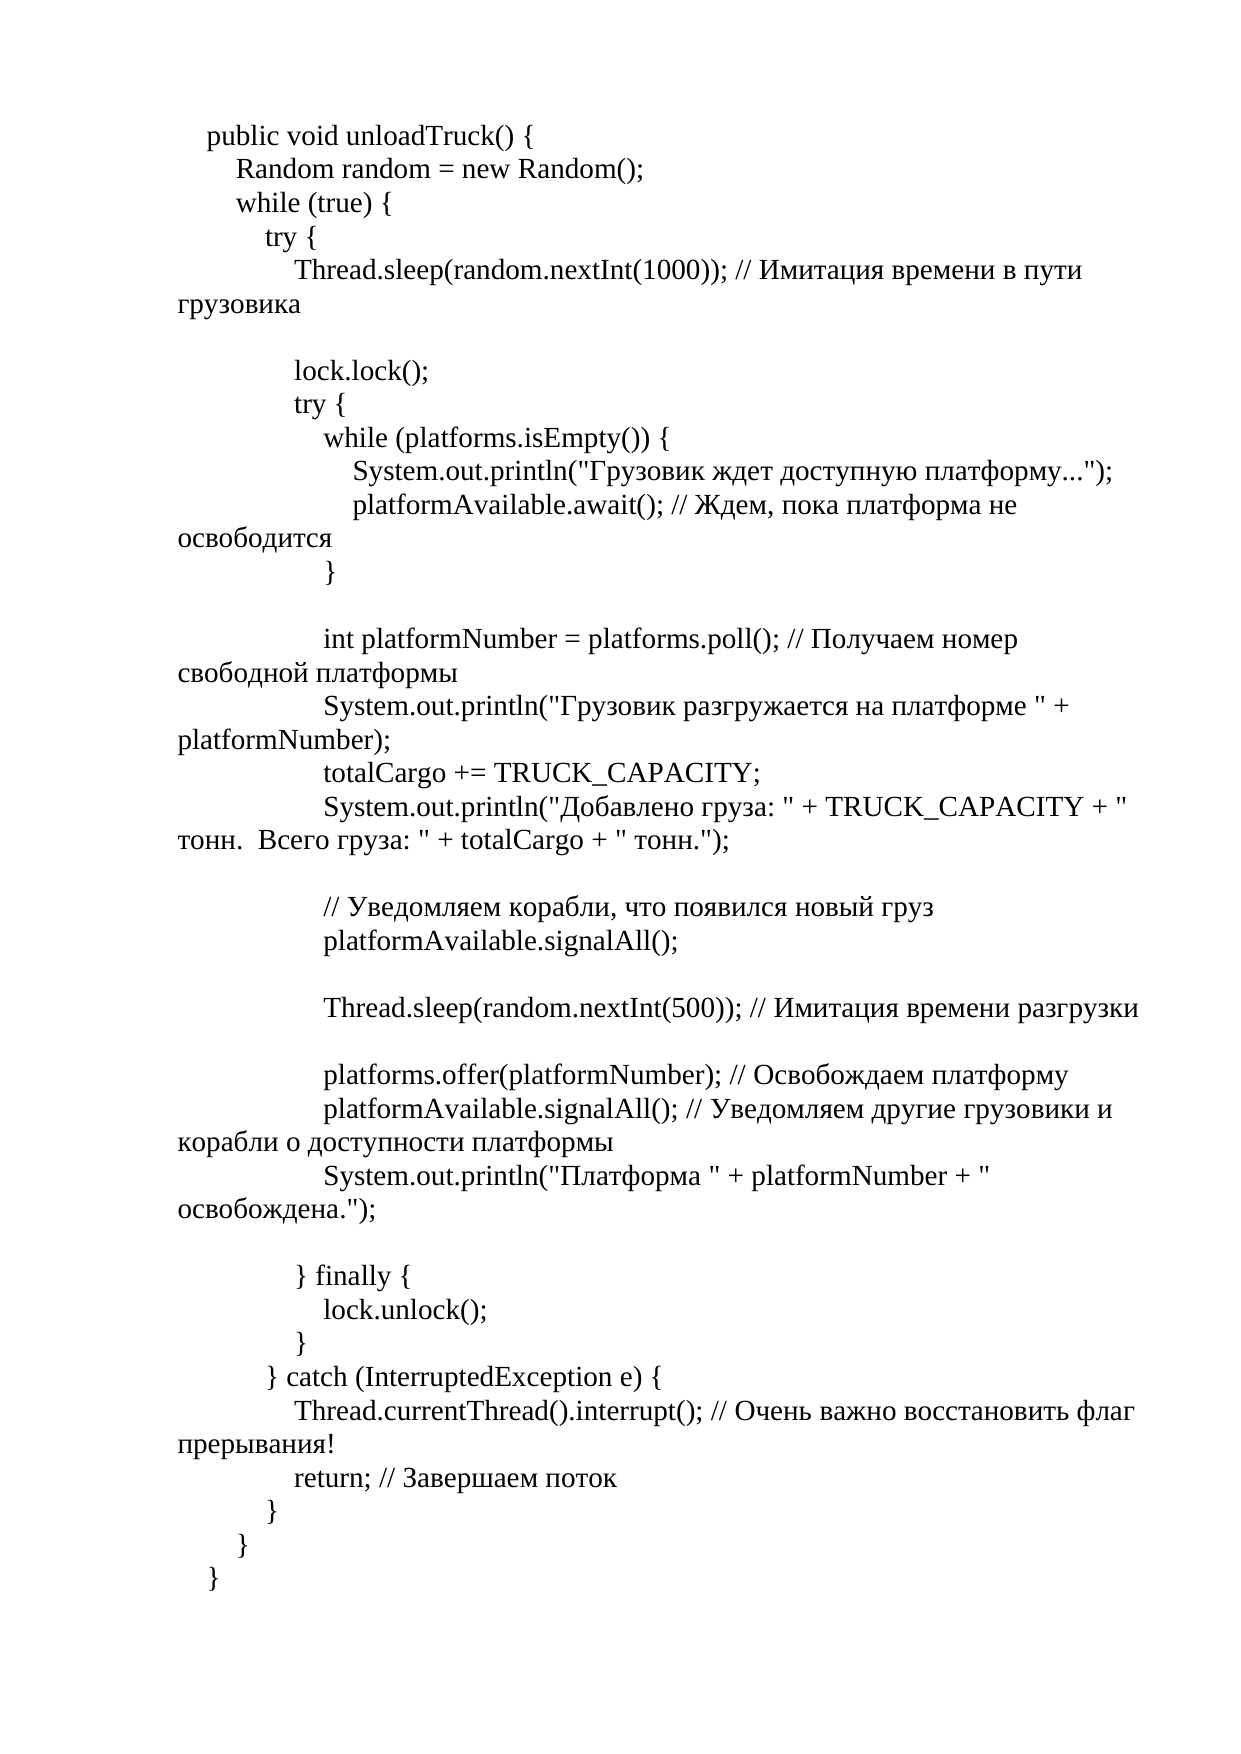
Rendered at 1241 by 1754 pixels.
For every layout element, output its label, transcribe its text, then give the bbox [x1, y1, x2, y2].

text Thread.sleep(random.nextInt(500)); // Имитация времени разгрузки [177, 990, 1152, 1024]
text System.out.println("Грузовик разгружается на платформе " + platformNumber); [177, 688, 1152, 755]
text } [177, 1326, 1152, 1359]
text while (true) { [177, 185, 1152, 219]
text platformAvailable.signalAll(); [177, 923, 1152, 957]
text lock.unlock(); [177, 1292, 1152, 1326]
text platformAvailable.signalAll(); // Уведомляем другие грузовики и корабли о доступности платформы [177, 1091, 1152, 1158]
text Thread.sleep(random.nextInt(1000)); // Имитация времени в пути грузовика [177, 252, 1152, 319]
text } [177, 1560, 1152, 1594]
text System.out.println("Платформа " + platformNumber + " освобождена."); [177, 1158, 1152, 1225]
text } [177, 1527, 1152, 1560]
text int platformNumber = platforms.poll(); // Получаем номер свободной платформы [177, 621, 1152, 688]
text try { [177, 386, 1152, 420]
text } [177, 1493, 1152, 1527]
text // Уведомляем корабли, что появился новый груз [177, 889, 1152, 923]
text Thread.currentThread().interrupt(); // Очень важно восстановить флаг прерывания! [177, 1393, 1152, 1460]
text Random random = new Random(); [177, 152, 1152, 185]
text platforms.offer(platformNumber); // Освобождаем платформу [177, 1057, 1152, 1091]
text lock.lock(); [177, 353, 1152, 386]
text return; // Завершаем поток [177, 1460, 1152, 1493]
text } catch (InterruptedException e) { [177, 1359, 1152, 1393]
text } finally { [177, 1258, 1152, 1292]
text try { [177, 219, 1152, 252]
text System.out.println("Добавлено груза: " + TRUCK_CAPACITY + " тонн. Всего груза: " + totalCargo + " тонн."); [177, 789, 1152, 856]
text public void unloadTruck() { [177, 118, 1152, 152]
text while (platforms.isEmpty()) { [177, 420, 1152, 453]
text platformAvailable.await(); // Ждем, пока платформа не освободится [177, 487, 1152, 554]
text System.out.println("Грузовик ждет доступную платформу..."); [177, 453, 1152, 487]
text totalCargo += TRUCK_CAPACITY; [177, 755, 1152, 789]
text } [177, 554, 1152, 588]
